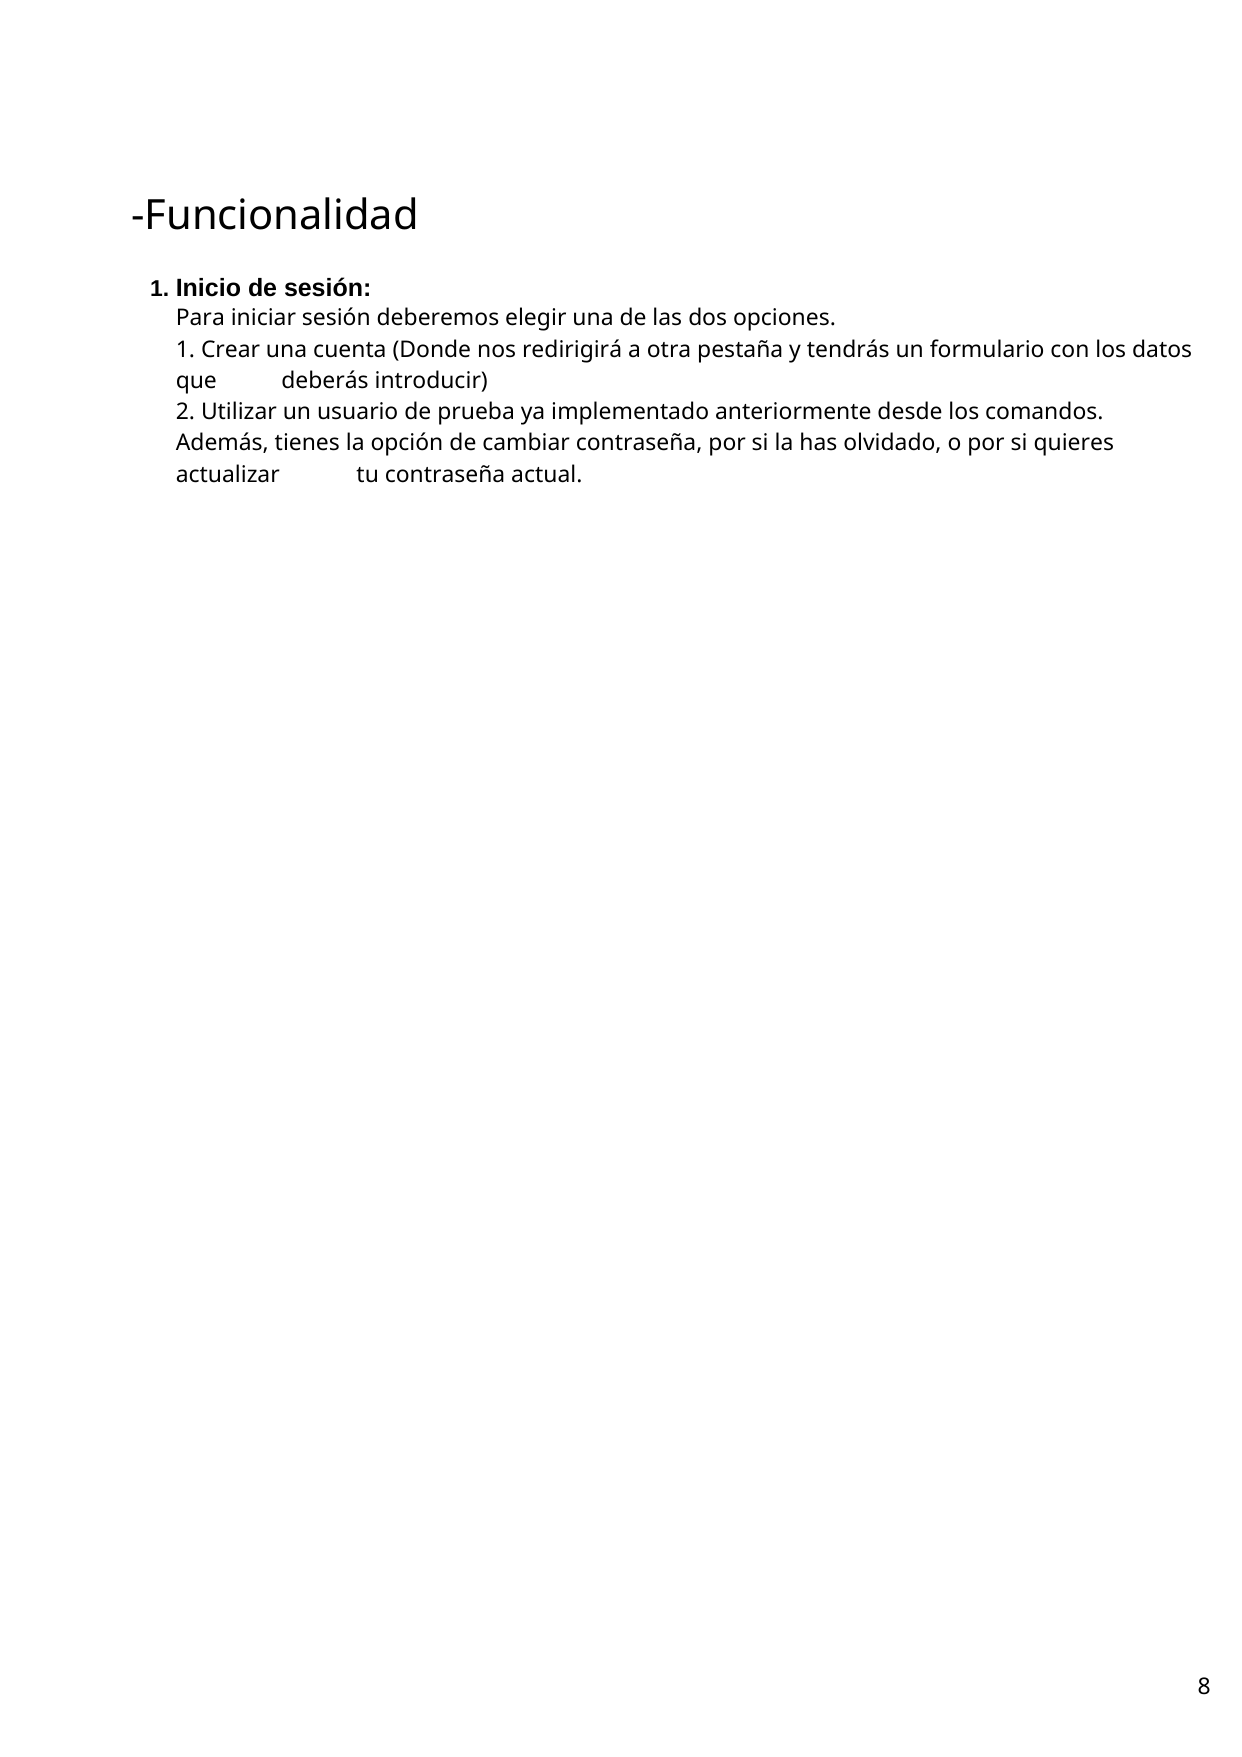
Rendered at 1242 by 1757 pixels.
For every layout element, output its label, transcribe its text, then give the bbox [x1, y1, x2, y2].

subtitle -Funcionalidad [56, 184, 1018, 241]
text 1. Crear una cuenta (Donde nos redirigirá a otra pestaña y tendrás un formulario con los datos que deberás introducir) [176, 332, 1210, 395]
subtitle Inicio de sesión: [150, 272, 1210, 301]
text 2. Utilizar un usuario de prueba ya implementado anteriormente desde los comandos. [176, 395, 1210, 426]
text Para iniciar sesión deberemos elegir una de las dos opciones. [176, 301, 1210, 332]
text Además, tienes la opción de cambiar contraseña, por si la has olvidado, o por si quieres actualizar tu contraseña actual. [176, 426, 1210, 489]
